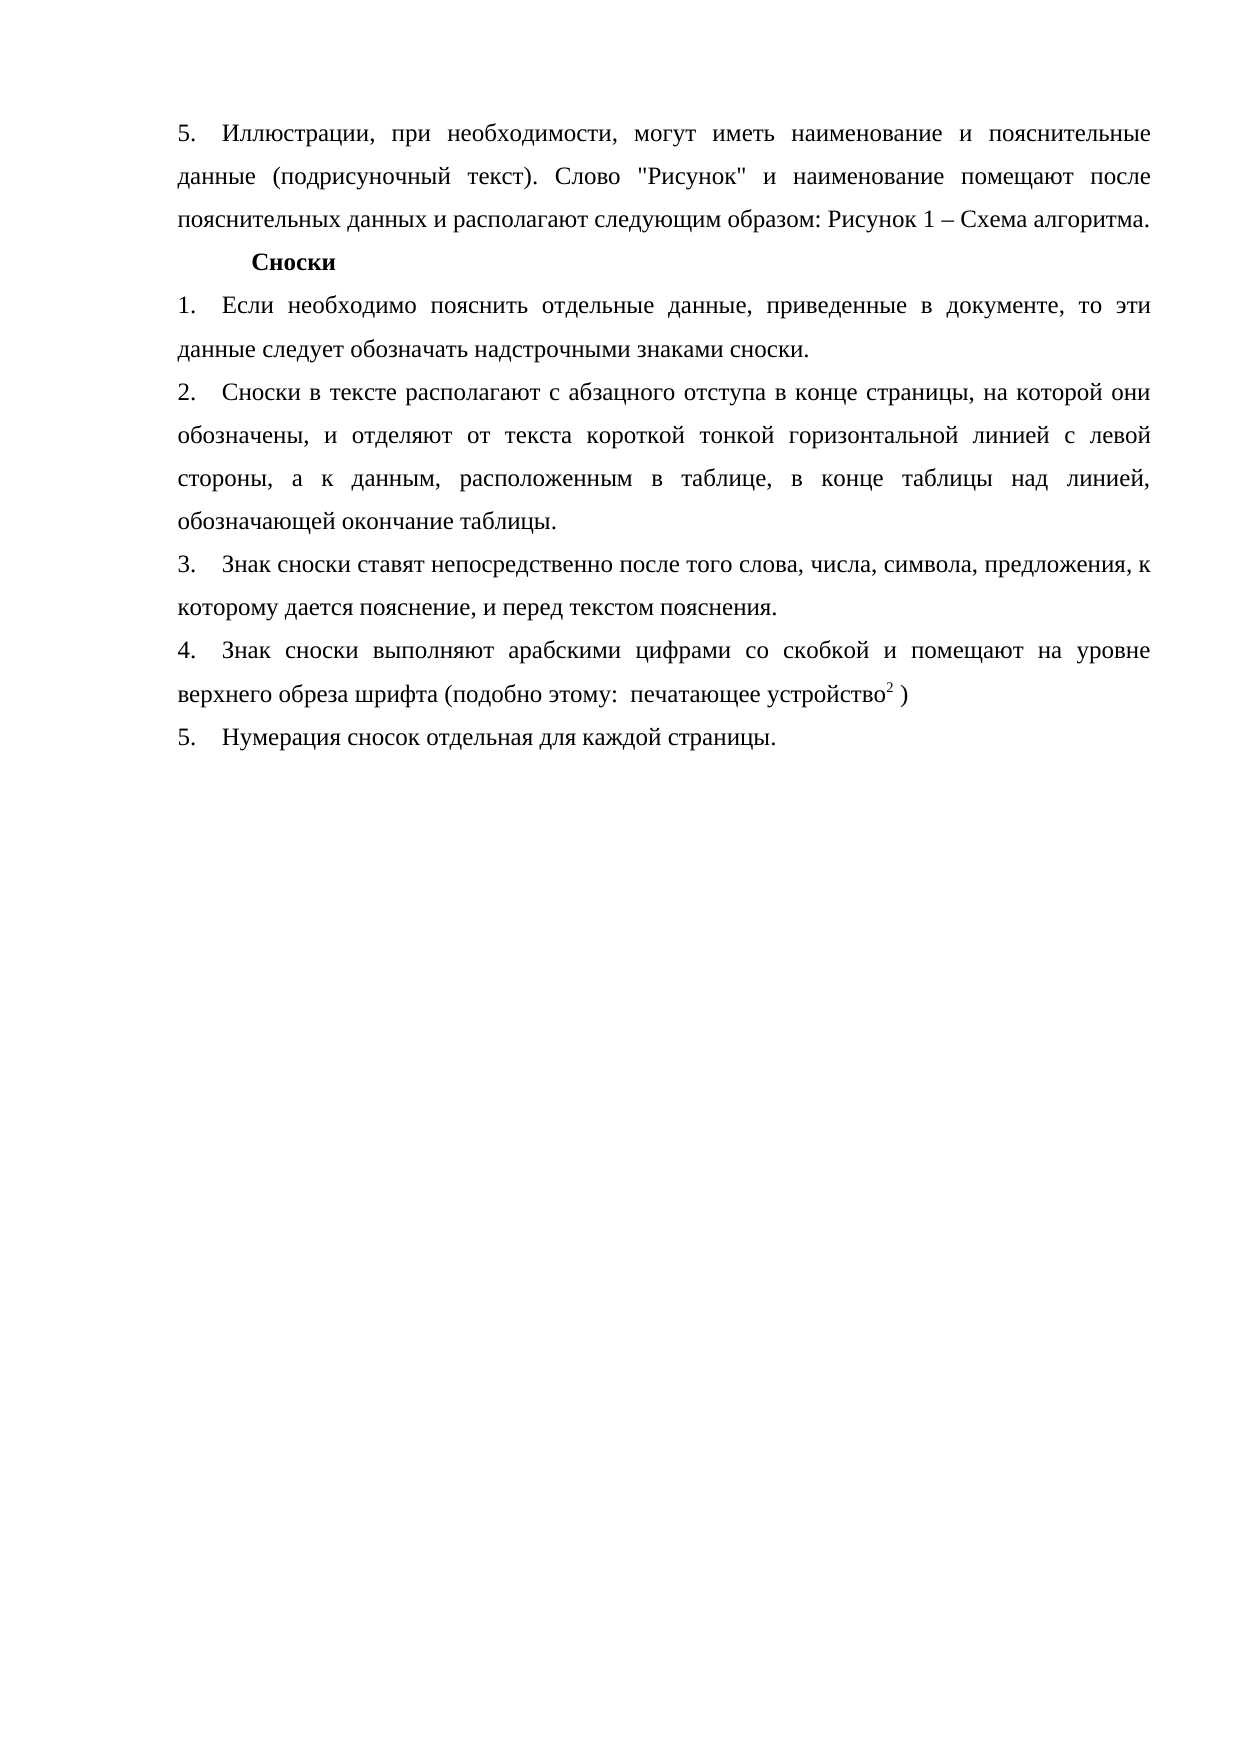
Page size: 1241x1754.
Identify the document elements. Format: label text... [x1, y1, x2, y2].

list Иллюстрации, при необходимости, могут иметь наименование и пояснительные данные (подрисуночный текст). Слово "Рисунок" и наименование помещают после пояснительных данных и располагают следующим образом: Рисунок 1 – Схема алгоритма. [177, 118, 1152, 233]
list Если необходимо пояснить отдельные данные, приведенные в документе, то эти данные следует обозначать надстрочными знаками сноски. [177, 291, 1152, 362]
list Нумерация сносок отдельная для каждой страницы. [177, 722, 1152, 751]
list Сноски в тексте располагают с абзацного отступа в конце страницы, на которой они обозначены, и отделяют от текста короткой тонкой горизонтальной линией с левой стороны, а к данным, расположенным в таблице, в конце таблицы над линией, обозначающей окончание таблицы. [177, 377, 1152, 535]
list Знак сноски выполняют арабскими цифрами со скобкой и помещают на уровне верхнего обреза шрифта (подобно этому: печатающее устройство2 ) [177, 636, 1152, 707]
text Сноски [177, 247, 1152, 276]
list Знак сноски ставят непосредственно после того слова, числа, символа, предложения, к которому дается пояснение, и перед текстом пояснения. [177, 549, 1152, 621]
